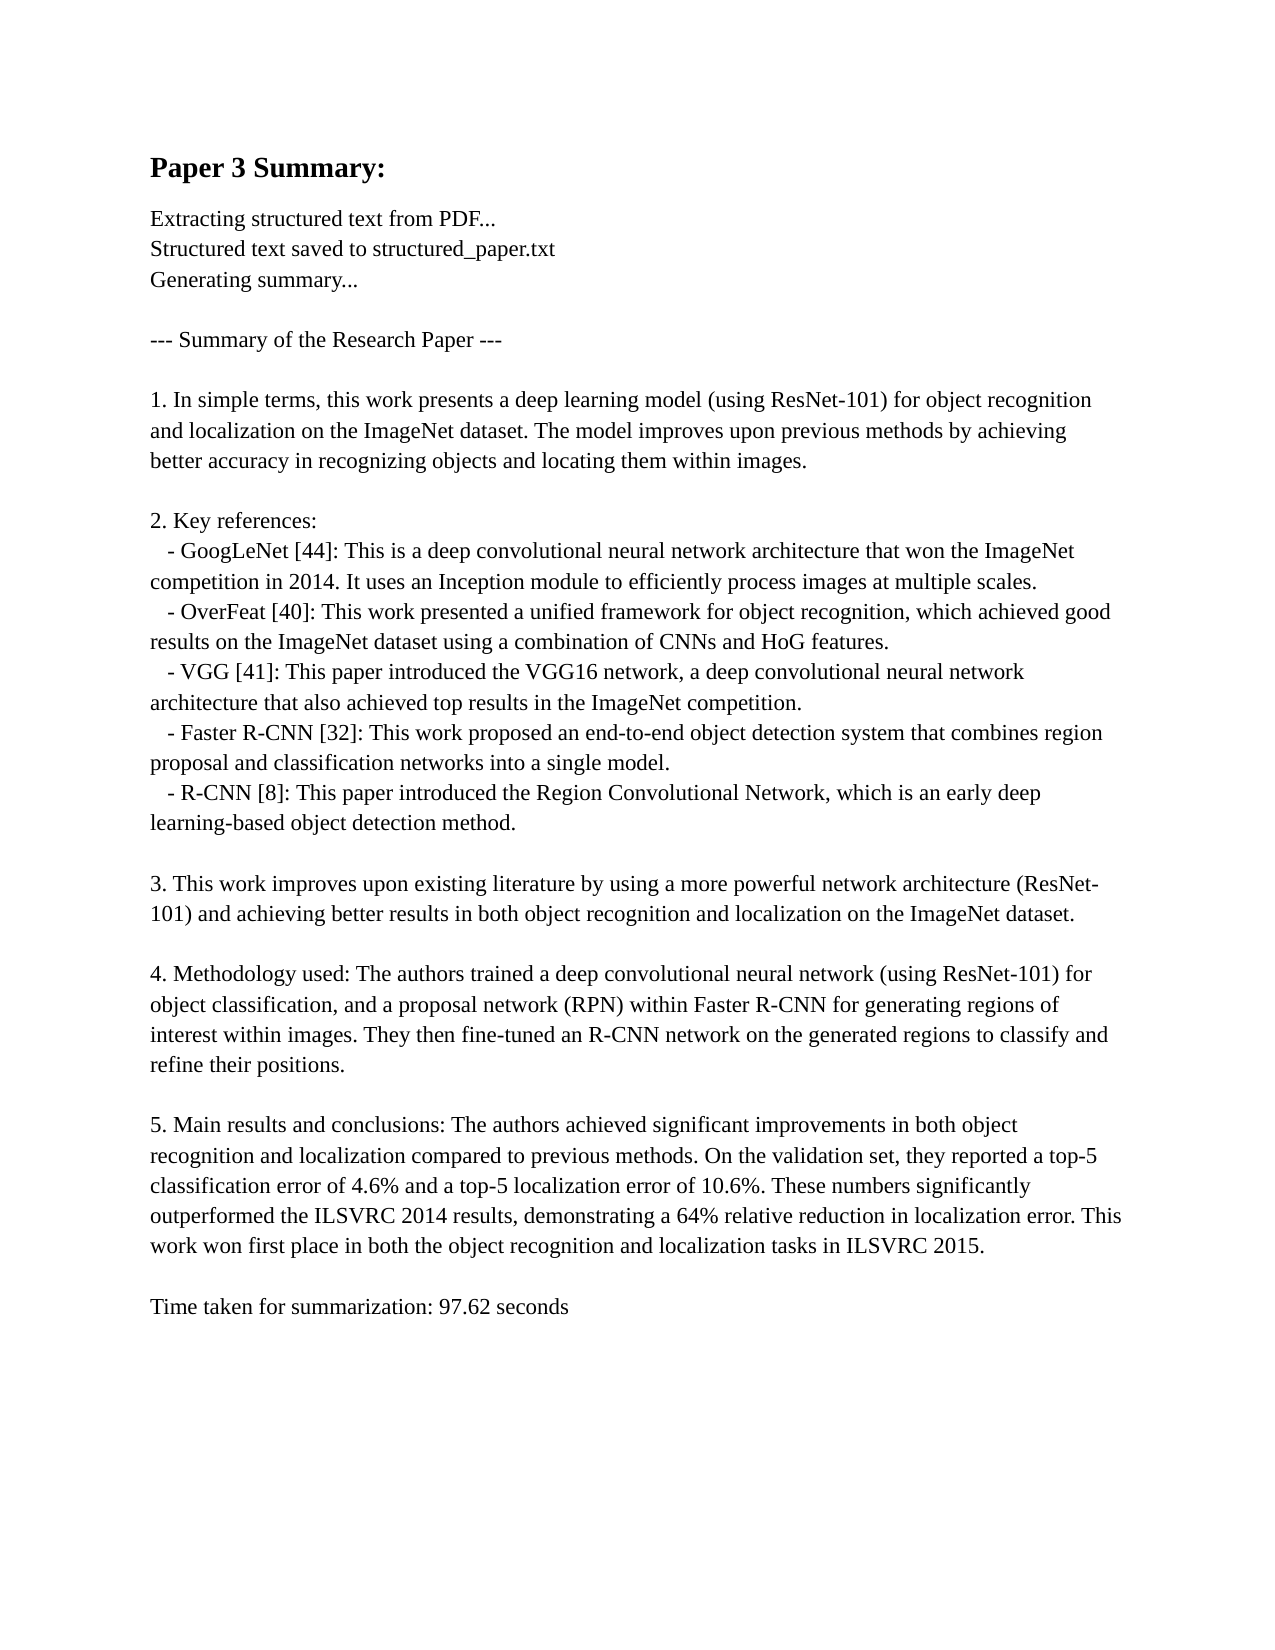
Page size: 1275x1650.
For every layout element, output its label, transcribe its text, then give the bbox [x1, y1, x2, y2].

text - OverFeat [40]: This work presented a unified framework for object recognition, which achieved good results on the ImageNet dataset using a combination of CNNs and HoG features. [150, 598, 1125, 654]
text 2. Key references: [150, 507, 1125, 534]
text 4. Methodology used: The authors trained a deep convolutional neural network (using ResNet-101) for object classification, and a proposal network (RPN) within Faster R-CNN for generating regions of interest within images. They then fine-tuned an R-CNN network on the generated regions to classify and refine their positions. [150, 960, 1125, 1077]
text - R-CNN [8]: This paper introduced the Region Convolutional Network, which is an early deep learning-based object detection method. [150, 779, 1125, 836]
text Structured text saved to structured_paper.txt [150, 235, 1125, 262]
text 1. In simple terms, this work presents a deep learning model (using ResNet-101) for object recognition and localization on the ImageNet dataset. The model improves upon previous methods by achieving better accuracy in recognizing objects and locating them within images. [150, 386, 1125, 473]
text --- Summary of the Research Paper --- [150, 326, 1125, 352]
text Generating summary... [150, 266, 1125, 292]
text - GoogLeNet [44]: This is a deep convolutional neural network architecture that won the ImageNet competition in 2014. It uses an Inception module to efficiently process images at multiple scales. [150, 537, 1125, 594]
text 3. This work improves upon existing literature by using a more powerful network architecture (ResNet-101) and achieving better results in both object recognition and localization on the ImageNet dataset. [150, 870, 1125, 926]
text Time taken for summarization: 97.62 seconds [150, 1293, 1125, 1319]
text Paper 3 Summary: [150, 150, 1125, 183]
text - Faster R-CNN [32]: This work proposed an end-to-end object detection system that combines region proposal and classification networks into a single model. [150, 719, 1125, 775]
text 5. Main results and conclusions: The authors achieved significant improvements in both object recognition and localization compared to previous methods. On the validation set, they reported a top-5 classification error of 4.6% and a top-5 localization error of 10.6%. These numbers significantly outperformed the ILSVRC 2014 results, demonstrating a 64% relative reduction in localization error. This work won first place in both the object recognition and localization tasks in ILSVRC 2015. [150, 1111, 1125, 1259]
text Extracting structured text from PDF... [150, 205, 1125, 232]
text - VGG [41]: This paper introduced the VGG16 network, a deep convolutional neural network architecture that also achieved top results in the ImageNet competition. [150, 658, 1125, 715]
